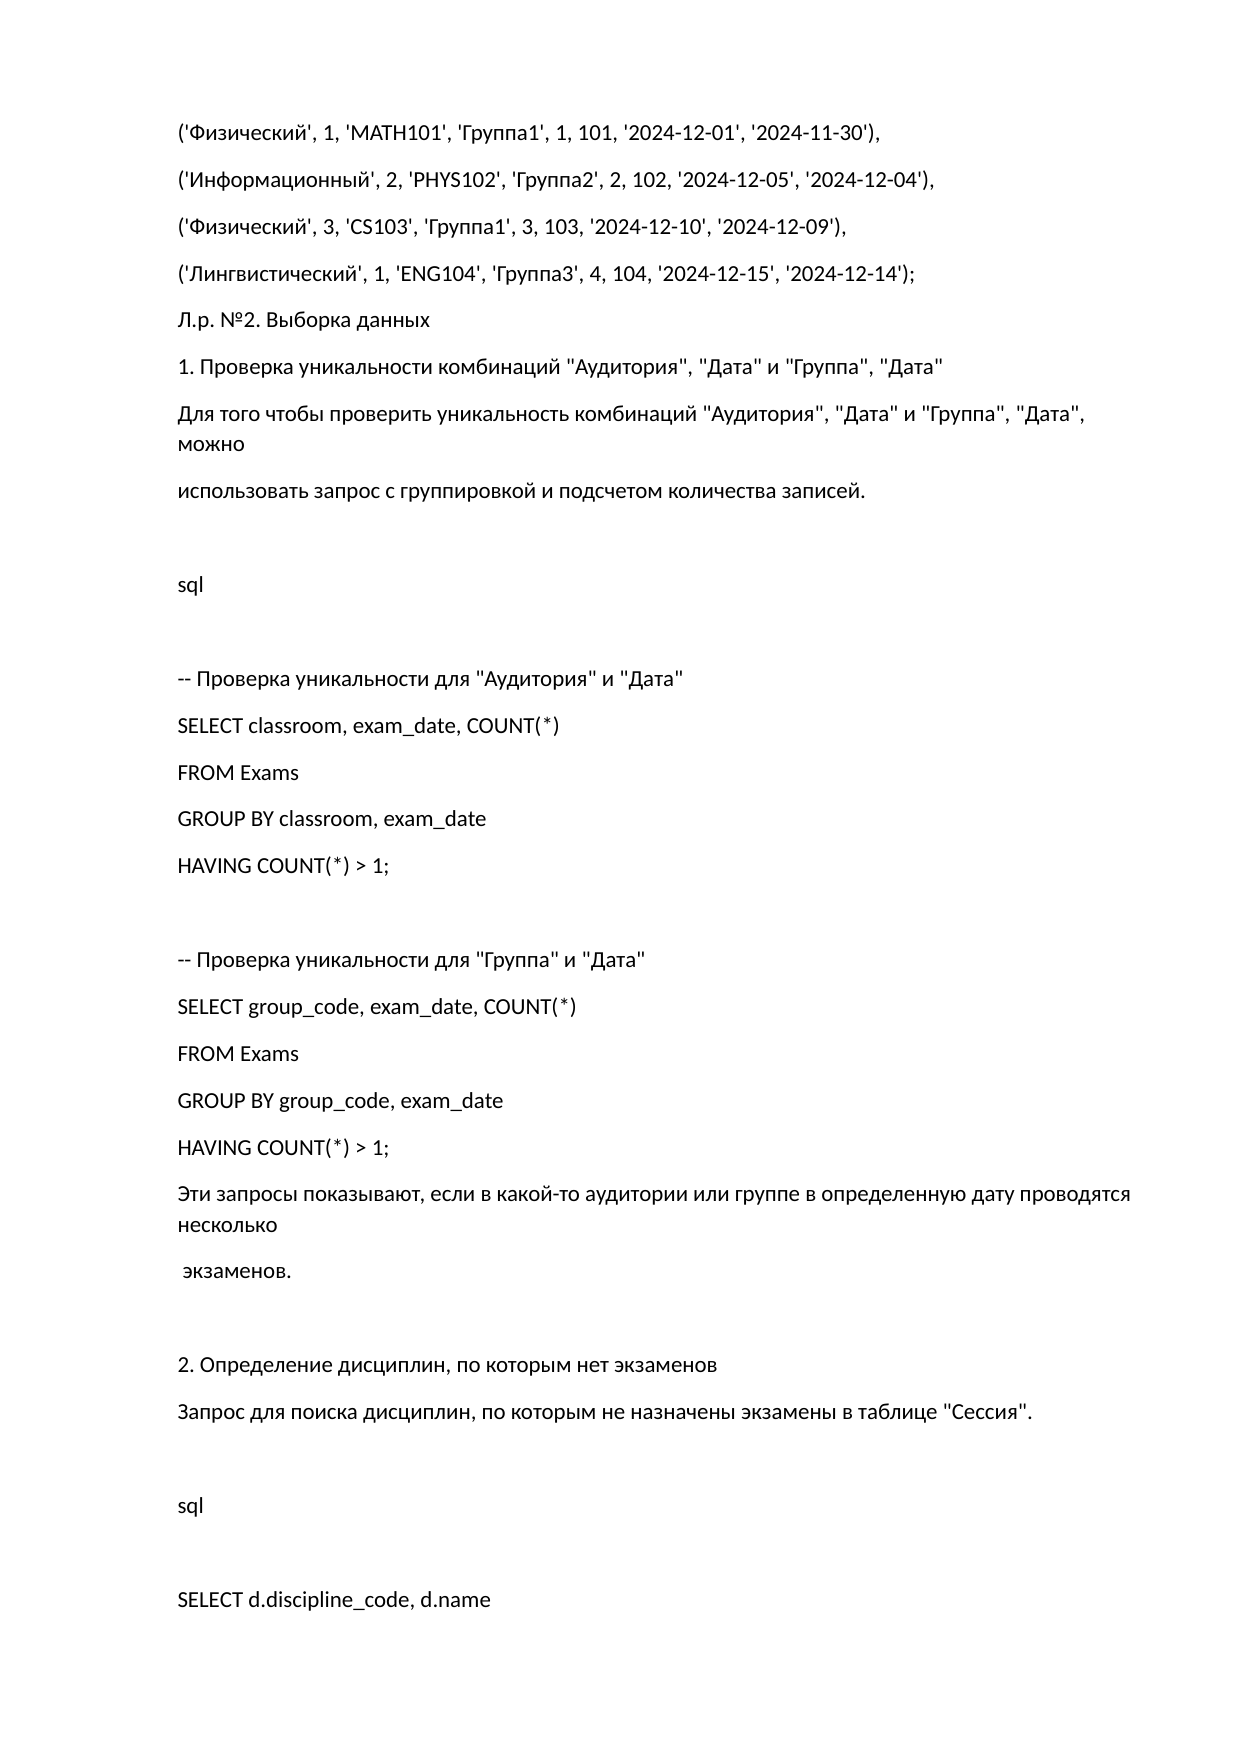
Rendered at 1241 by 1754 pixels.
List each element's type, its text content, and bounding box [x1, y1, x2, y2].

text -- Проверка уникальности для "Группа" и "Дата" [177, 945, 1152, 973]
text экзаменов. [177, 1257, 1152, 1285]
text Эти запросы показывают, если в какой-то аудитории или группе в определенную дату проводятся несколько [177, 1179, 1152, 1238]
text ('Физический', 3, 'CS103', 'Группа1', 3, 103, '2024-12-10', '2024-12-09'), [177, 212, 1152, 240]
text Л.р. №2. Выборка данных [177, 306, 1152, 334]
text GROUP BY classroom, exam_date [177, 804, 1152, 833]
text -- Проверка уникальности для "Аудитория" и "Дата" [177, 664, 1152, 692]
text GROUP BY group_code, exam_date [177, 1086, 1152, 1114]
text FROM Exams [177, 1039, 1152, 1067]
text sql [177, 570, 1152, 598]
text HAVING COUNT(*) > 1; [177, 851, 1152, 879]
text sql [177, 1491, 1152, 1519]
text ('Лингвистический', 1, 'ENG104', 'Группа3', 4, 104, '2024-12-15', '2024-12-14'); [177, 259, 1152, 287]
text использовать запрос с группировкой и подсчетом количества записей. [177, 476, 1152, 504]
text SELECT d.discipline_code, d.name [177, 1585, 1152, 1613]
text ('Информационный', 2, 'PHYS102', 'Группа2', 2, 102, '2024-12-05', '2024-12-04'), [177, 165, 1152, 193]
text 1. Проверка уникальности комбинаций "Аудитория", "Дата" и "Группа", "Дата" [177, 352, 1152, 381]
text SELECT classroom, exam_date, COUNT(*) [177, 711, 1152, 739]
text HAVING COUNT(*) > 1; [177, 1133, 1152, 1161]
text 2. Определение дисциплин, по которым нет экзаменов [177, 1350, 1152, 1378]
text Запрос для поиска дисциплин, по которым не назначены экзамены в таблице "Сессия". [177, 1397, 1152, 1425]
text ('Физический', 1, 'MATH101', 'Группа1', 1, 101, '2024-12-01', '2024-11-30'), [177, 118, 1152, 146]
text SELECT group_code, exam_date, COUNT(*) [177, 992, 1152, 1020]
text Для того чтобы проверить уникальность комбинаций "Аудитория", "Дата" и "Группа", "Дата", можно [177, 399, 1152, 458]
text FROM Exams [177, 758, 1152, 786]
